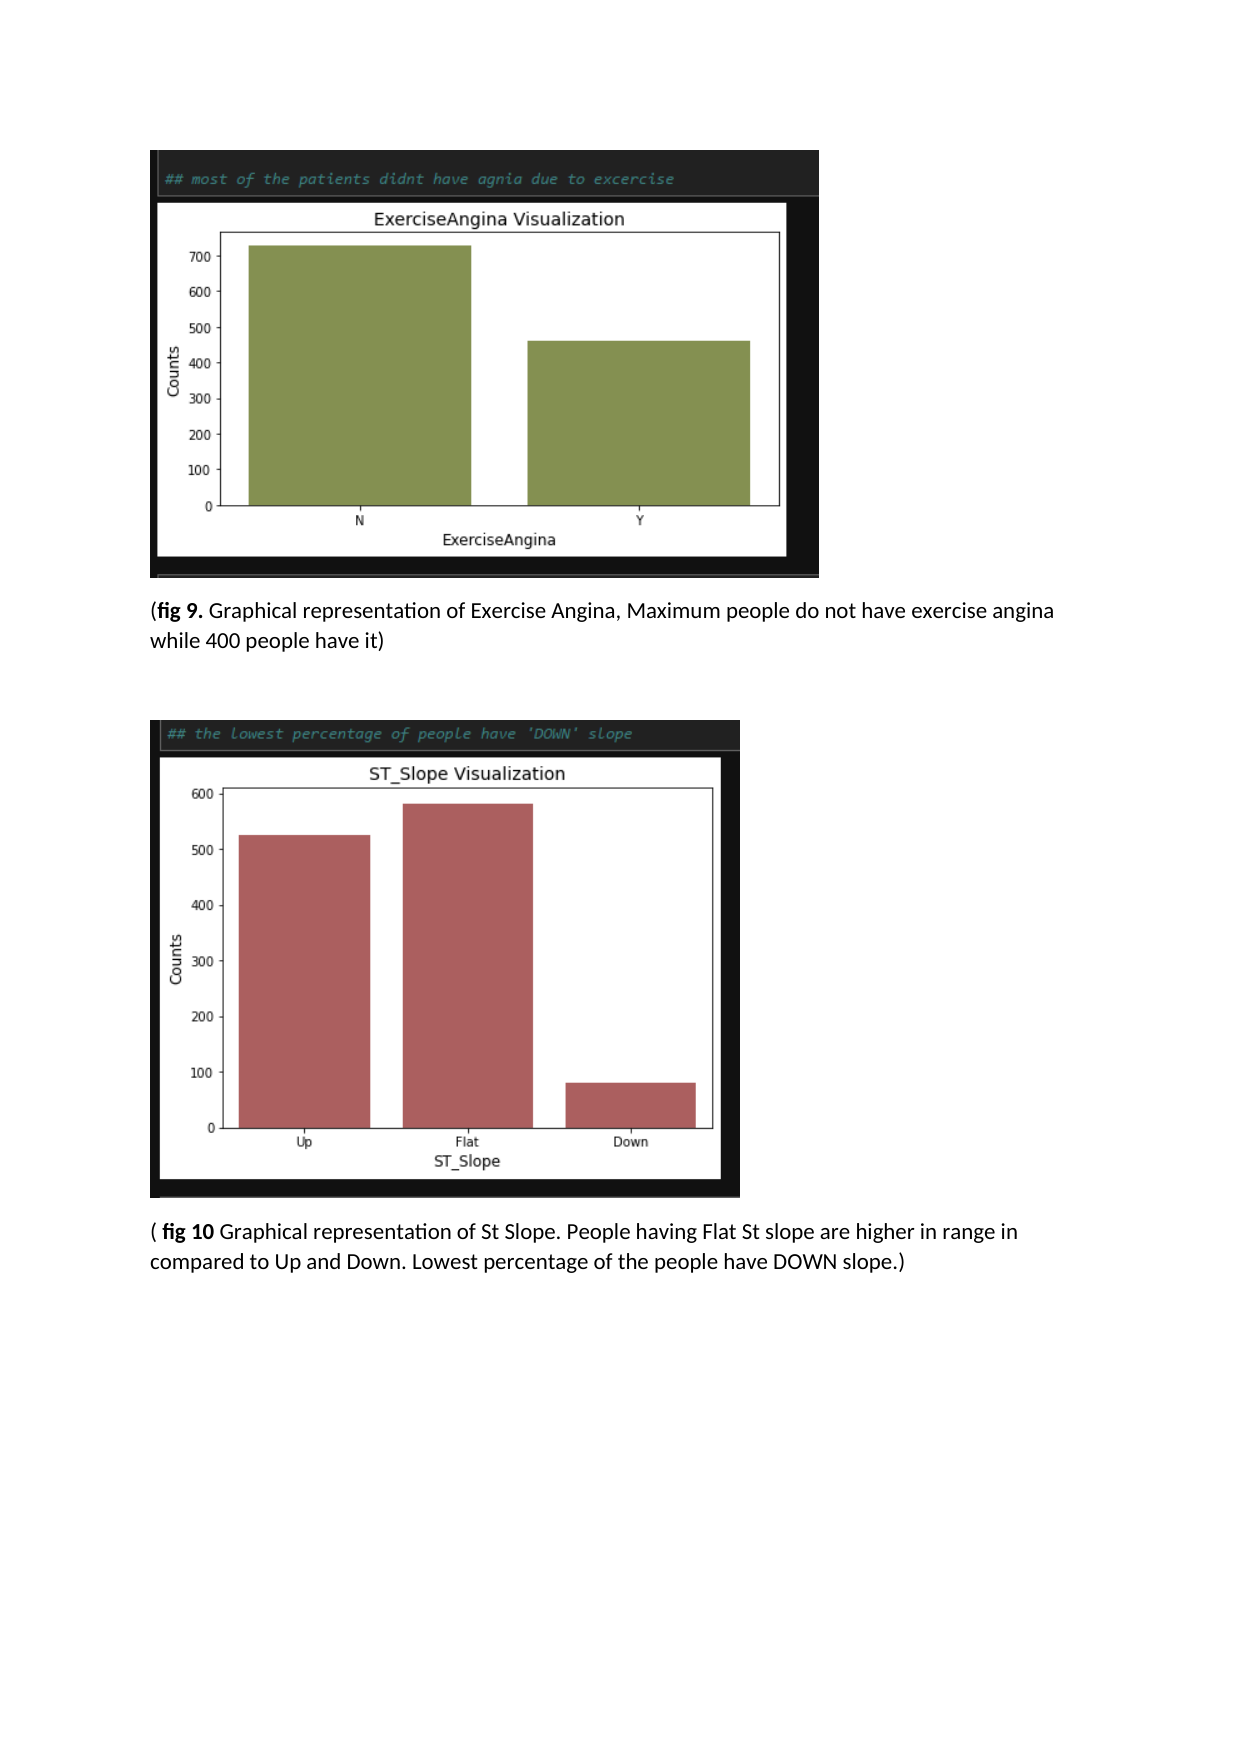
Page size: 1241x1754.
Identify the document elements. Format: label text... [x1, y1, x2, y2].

text (fig 9. Graphical representation of Exercise Angina, Maximum people do not have exercise angina while 400 people have it) [150, 596, 1090, 655]
picture [150, 150, 819, 578]
text ( fig 10 Graphical representation of St Slope. People having Flat St slope are higher in range in compared to Up and Down. Lowest percentage of the people have DOWN slope.) [150, 1217, 1090, 1275]
picture [150, 720, 740, 1198]
